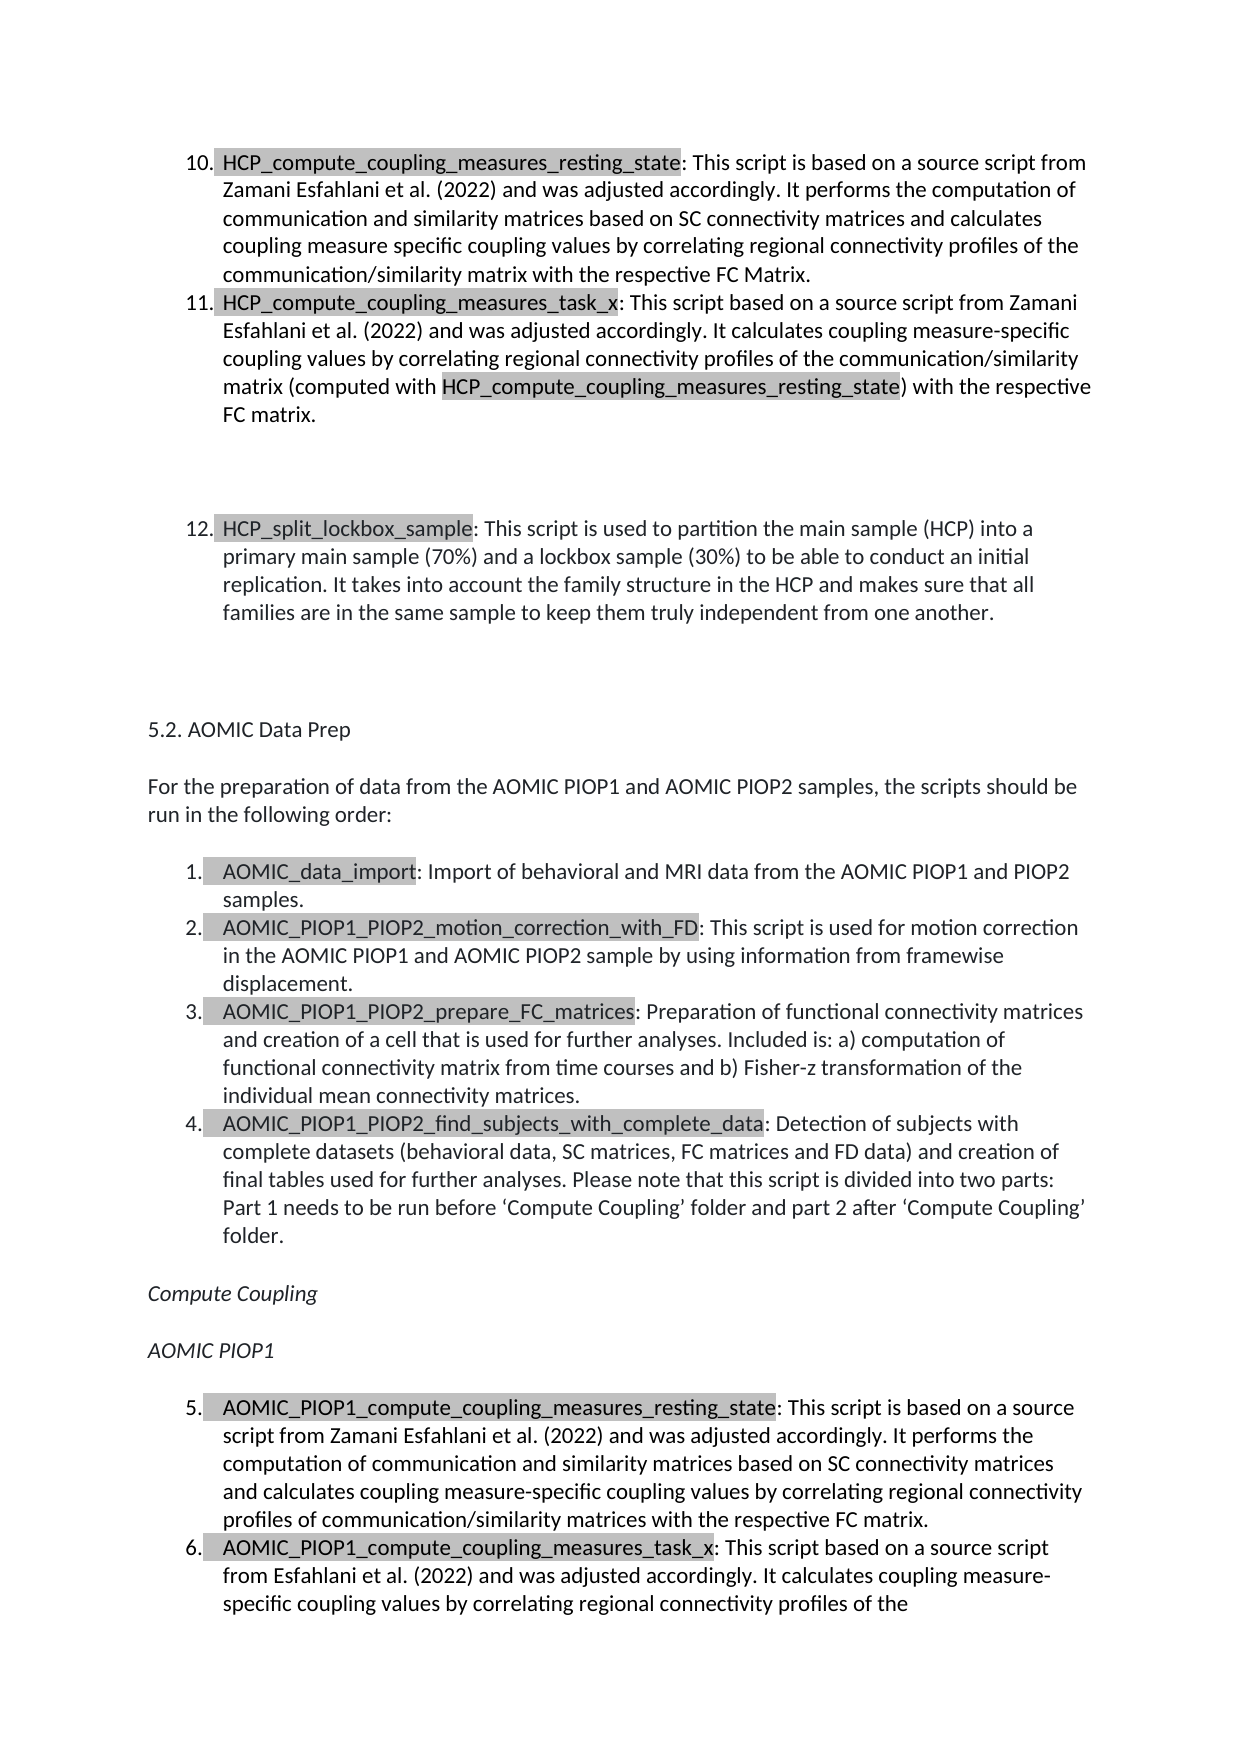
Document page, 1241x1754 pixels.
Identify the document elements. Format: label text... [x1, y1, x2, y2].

list AOMIC_PIOP1_PIOP2_find_subjects_with_complete_data: Detection of subjects with complete datasets (behavioral data, SC matrices, FC matrices and FD data) and creation of final tables used for further analyses. Please note that this script is divided into two parts: Part 1 needs to be run before ‘Compute Coupling’ folder and part 2 after ‘Compute Coupling’ folder. [185, 1109, 1093, 1249]
list HCP_split_lockbox_sample: This script is used to partition the main sample (HCP) into a primary main sample (70%) and a lockbox sample (30%) to be able to conduct an initial replication. It takes into account the family structure in the HCP and makes sure that all families are in the same sample to keep them truly independent from one another. [185, 514, 1093, 626]
list HCP_compute_coupling_measures_task_x: This script based on a source script from Zamani Esfahlani et al. (2022) and was adjusted accordingly. It calculates coupling measure-specific coupling values by correlating regional connectivity profiles of the communication/similarity matrix (computed with HCP_compute_coupling_measures_resting_state) with the respective FC matrix. [185, 288, 1093, 428]
list AOMIC_PIOP1_compute_coupling_measures_resting_state: This script is based on a source script from Zamani Esfahlani et al. (2022) and was adjusted accordingly. It performs the computation of communication and similarity matrices based on SC connectivity matrices and calculates coupling measure-specific coupling values by correlating regional connectivity profiles of communication/similarity matrices with the respective FC matrix. [185, 1393, 1093, 1533]
text For the preparation of data from the AOMIC PIOP1 and AOMIC PIOP2 samples, the scripts should be run in the following order: [148, 772, 1093, 828]
text AOMIC PIOP1 [148, 1336, 1093, 1364]
list AOMIC_data_import: Import of behavioral and MRI data from the AOMIC PIOP1 and PIOP2 samples. [185, 857, 1093, 913]
text Compute Coupling [148, 1279, 1093, 1307]
text 5.2. AOMIC Data Prep [148, 715, 1093, 743]
list AOMIC_PIOP1_PIOP2_motion_correction_with_FD: This script is used for motion correction in the AOMIC PIOP1 and AOMIC PIOP2 sample by using information from framewise displacement. [185, 913, 1093, 997]
list AOMIC_PIOP1_PIOP2_prepare_FC_matrices: Preparation of functional connectivity matrices and creation of a cell that is used for further analyses. Included is: a) computation of functional connectivity matrix from time courses and b) Fisher-z transformation of the individual mean connectivity matrices. [185, 997, 1093, 1109]
list HCP_compute_coupling_measures_resting_state: This script is based on a source script from Zamani Esfahlani et al. (2022) and was adjusted accordingly. It performs the computation of communication and similarity matrices based on SC connectivity matrices and calculates coupling measure specific coupling values by correlating regional connectivity profiles of the communication/similarity matrix with the respective FC Matrix. [185, 148, 1093, 288]
